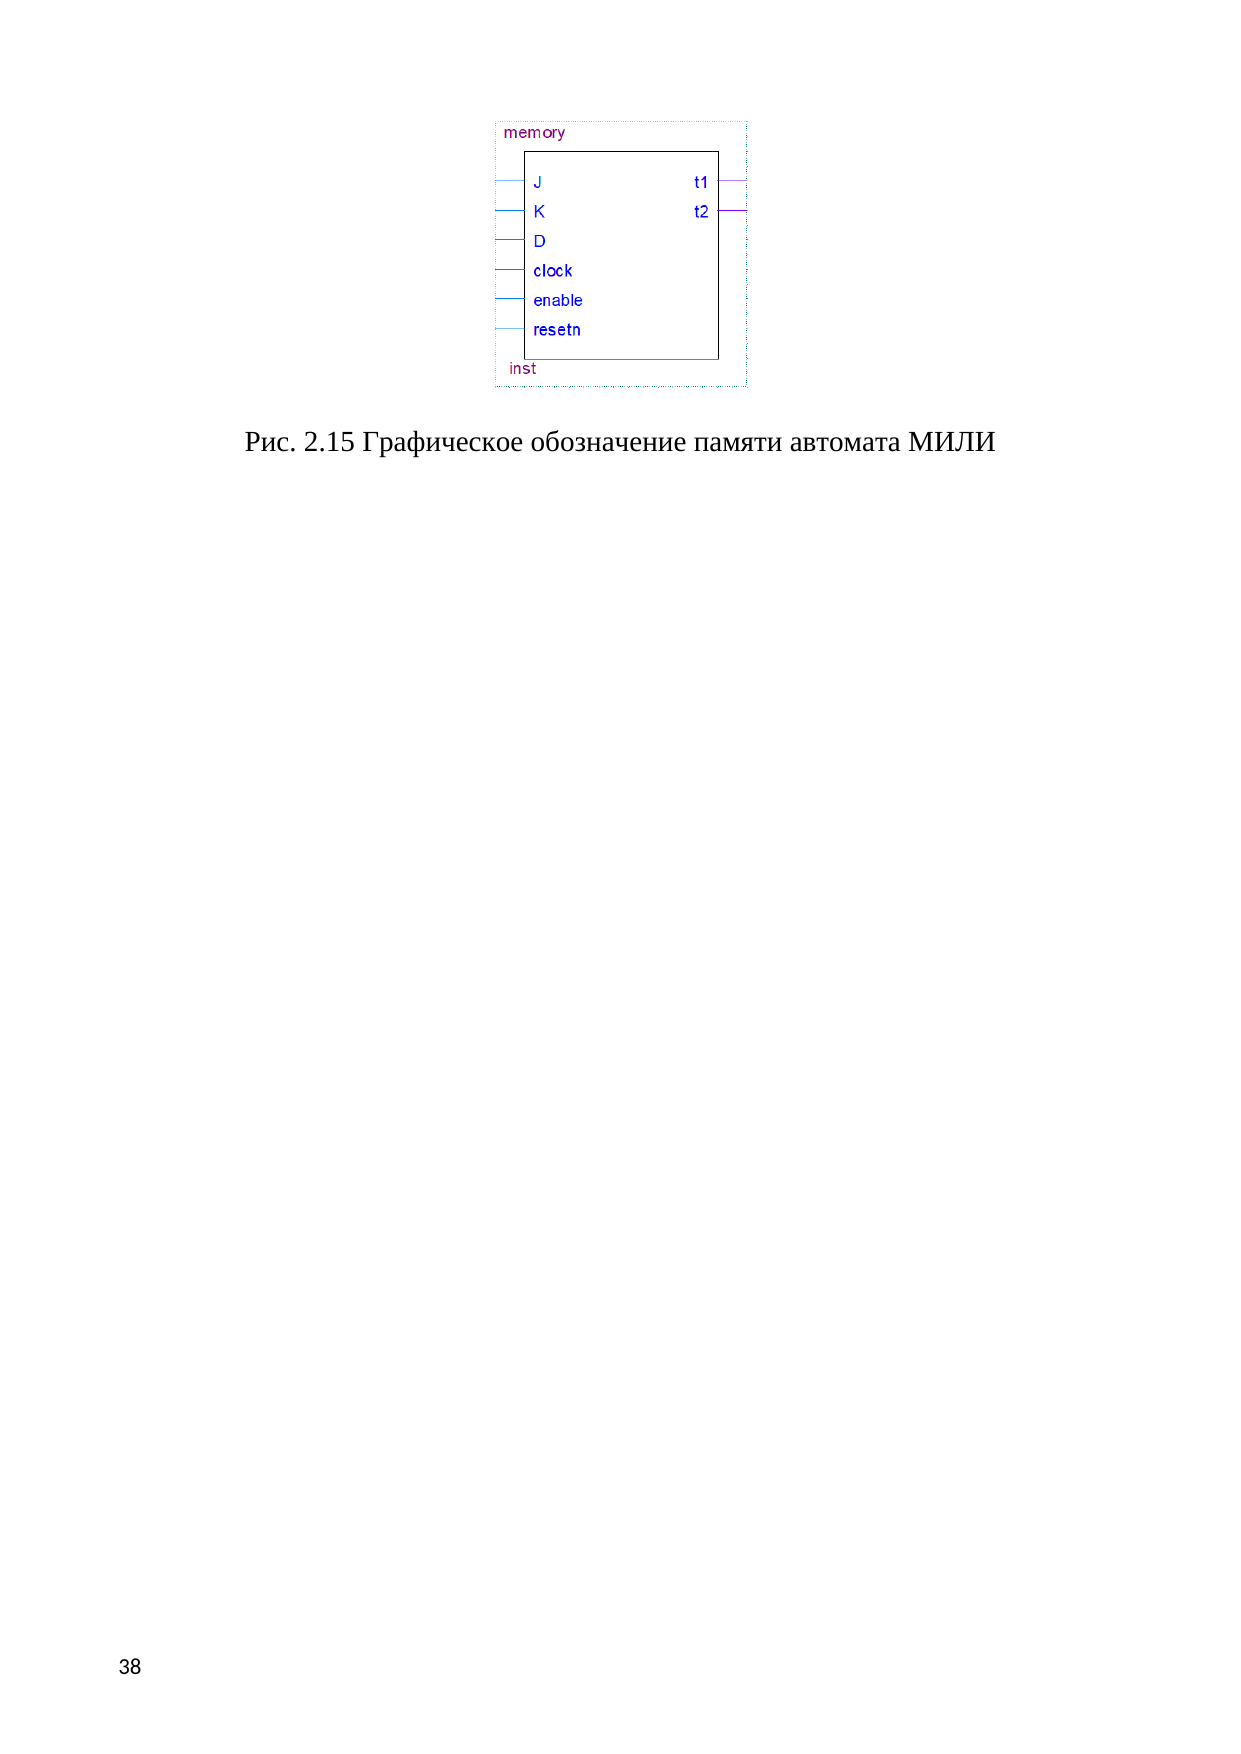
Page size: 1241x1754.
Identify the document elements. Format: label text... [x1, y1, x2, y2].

picture [489, 118, 751, 391]
